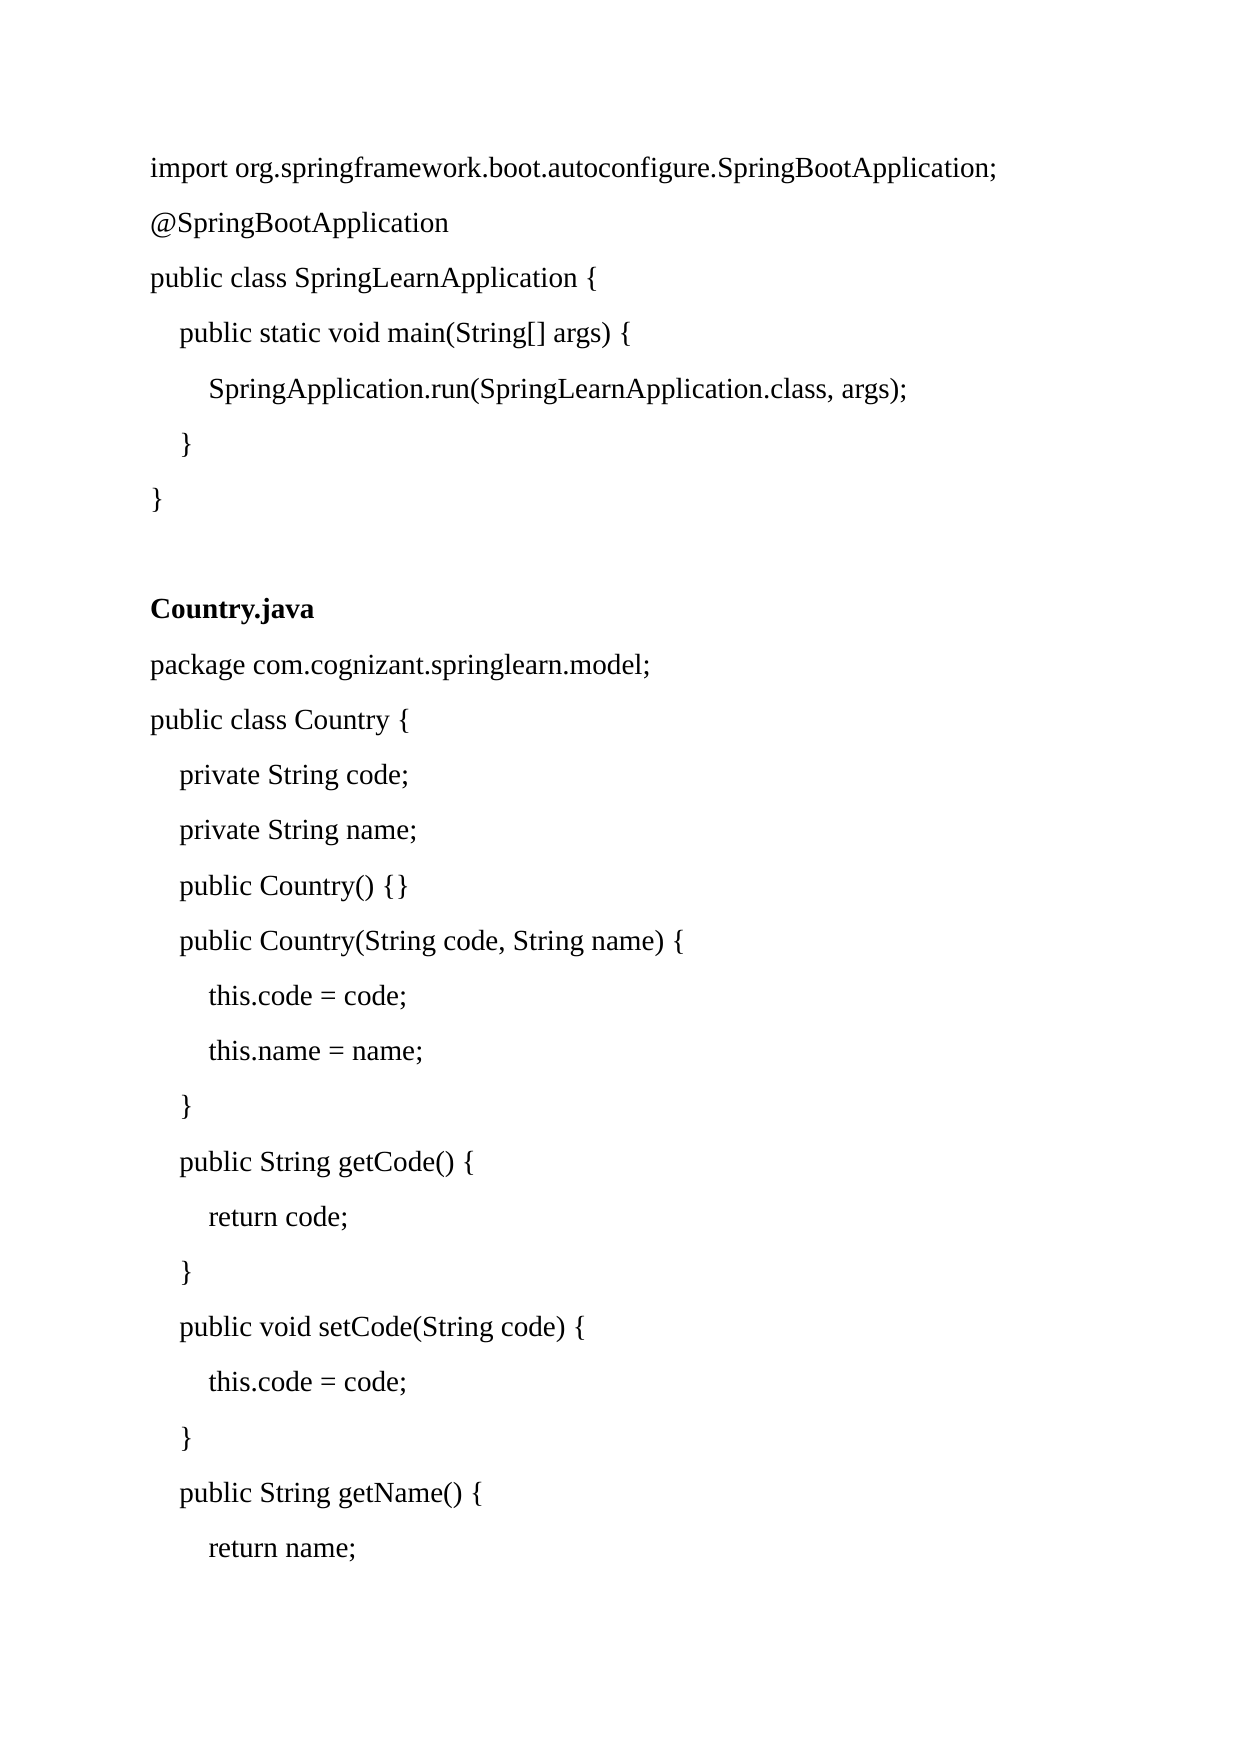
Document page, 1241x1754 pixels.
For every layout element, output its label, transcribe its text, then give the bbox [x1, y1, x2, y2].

text } [150, 426, 1090, 459]
text import org.springframework.boot.autoconfigure.SpringBootApplication; [150, 150, 1090, 183]
text this.code = code; [150, 1364, 1090, 1398]
text public Country(String code, String name) { [150, 923, 1090, 956]
text public void setCode(String code) { [150, 1309, 1090, 1343]
text public static void main(String[] args) { [150, 316, 1090, 349]
text public class Country { [150, 702, 1090, 736]
text package com.cognizant.springlearn.model; [150, 647, 1090, 680]
text this.code = code; [150, 978, 1090, 1012]
text public String getCode() { [150, 1144, 1090, 1177]
text public class SpringLearnApplication { [150, 260, 1090, 294]
text this.name = name; [150, 1033, 1090, 1067]
text } [150, 481, 1090, 515]
text public Country() {} [150, 868, 1090, 901]
text return code; [150, 1199, 1090, 1232]
text public String getName() { [150, 1475, 1090, 1508]
text return name; [150, 1530, 1090, 1564]
text } [150, 1254, 1090, 1288]
text SpringApplication.run(SpringLearnApplication.class, args); [150, 371, 1090, 404]
text } [150, 1088, 1090, 1122]
text } [150, 1420, 1090, 1453]
text @SpringBootApplication [150, 205, 1090, 239]
text private String code; [150, 757, 1090, 791]
text private String name; [150, 812, 1090, 846]
text Country.java [150, 592, 1090, 625]
